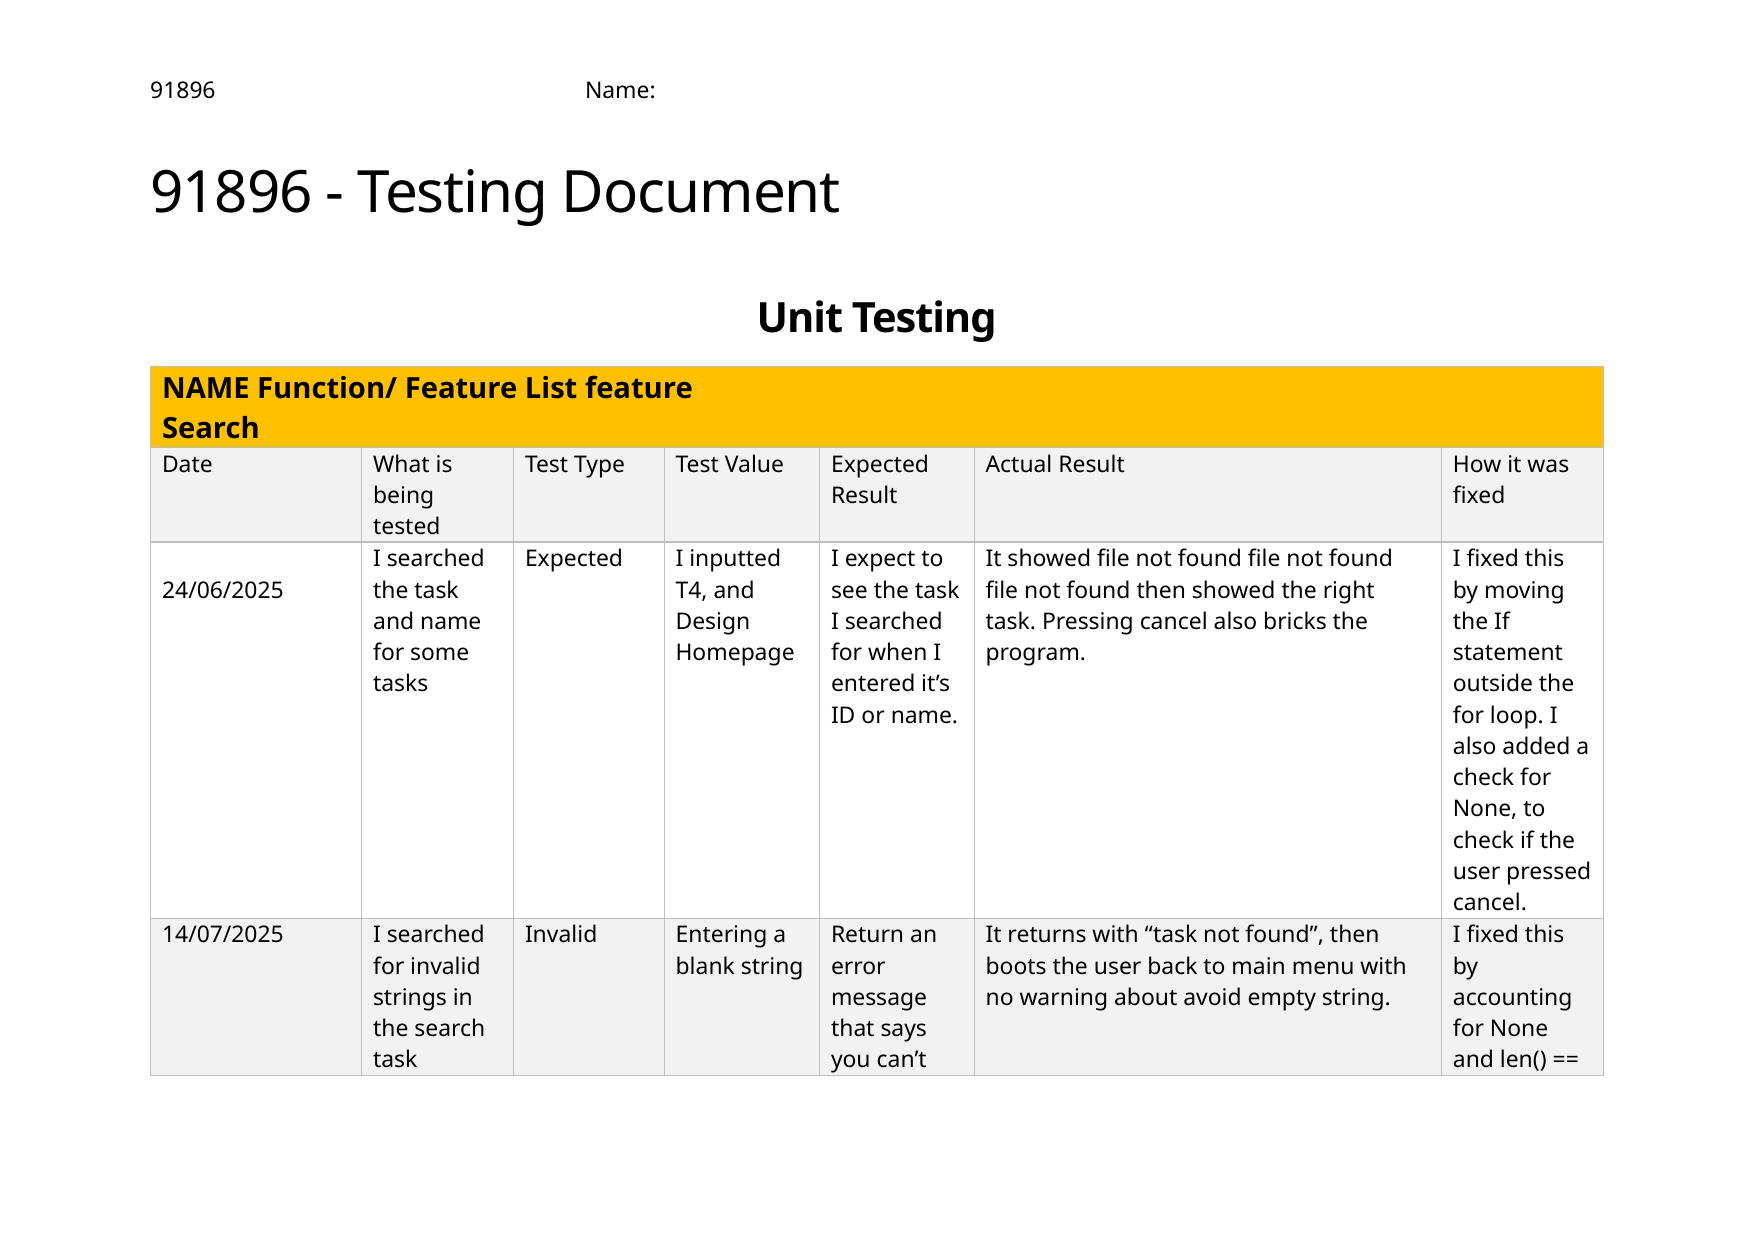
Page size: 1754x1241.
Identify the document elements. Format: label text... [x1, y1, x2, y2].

table_cell 24/06/2025 [151, 543, 361, 917]
table_cell 14/07/2025 [151, 919, 361, 1075]
table_cell Actual Result [975, 448, 1441, 541]
table_cell How it was fixed [1442, 448, 1603, 541]
title 91896 - Testing Document [150, 150, 1604, 229]
table_cell I fixed this by accounting for None and len() == 0. This avoids blank space being entered to break the program. [1442, 919, 1603, 1075]
table_cell Invalid [514, 919, 664, 1075]
table_cell Test Value [665, 448, 819, 541]
table_cell I fixed this by moving the If statement outside the for loop. I also added a check for None, to check if the user pressed cancel. [1442, 543, 1603, 917]
table_cell Return an error message that says you can’t enter blank string, then return to menu. [820, 919, 974, 1075]
table_cell Test Type [514, 448, 664, 541]
table_header NAME Function/ Feature List feature Search [151, 367, 1603, 447]
table_cell I expect to see the task I searched for when I entered it’s ID or name. [820, 543, 974, 917]
table_cell Date [151, 448, 361, 541]
table_cell I inputted T4, and Design Homepage [665, 543, 819, 917]
table_cell What is being tested [362, 448, 513, 541]
table_cell Expected Result [820, 448, 974, 541]
table_cell It showed file not found file not found file not found then showed the right task. Pressing cancel also bricks the program. [975, 543, 1441, 917]
text Unit Testing [150, 288, 1604, 345]
table_cell I searched for invalid strings in the search task function. [362, 919, 513, 1075]
table_cell Entering a blank string [665, 919, 819, 1075]
table_cell It returns with “task not found”, then boots the user back to main menu with no warning about avoid empty string. [975, 919, 1441, 1075]
table_cell Expected [514, 543, 664, 917]
table_cell I searched the task and name for some tasks [362, 543, 513, 917]
